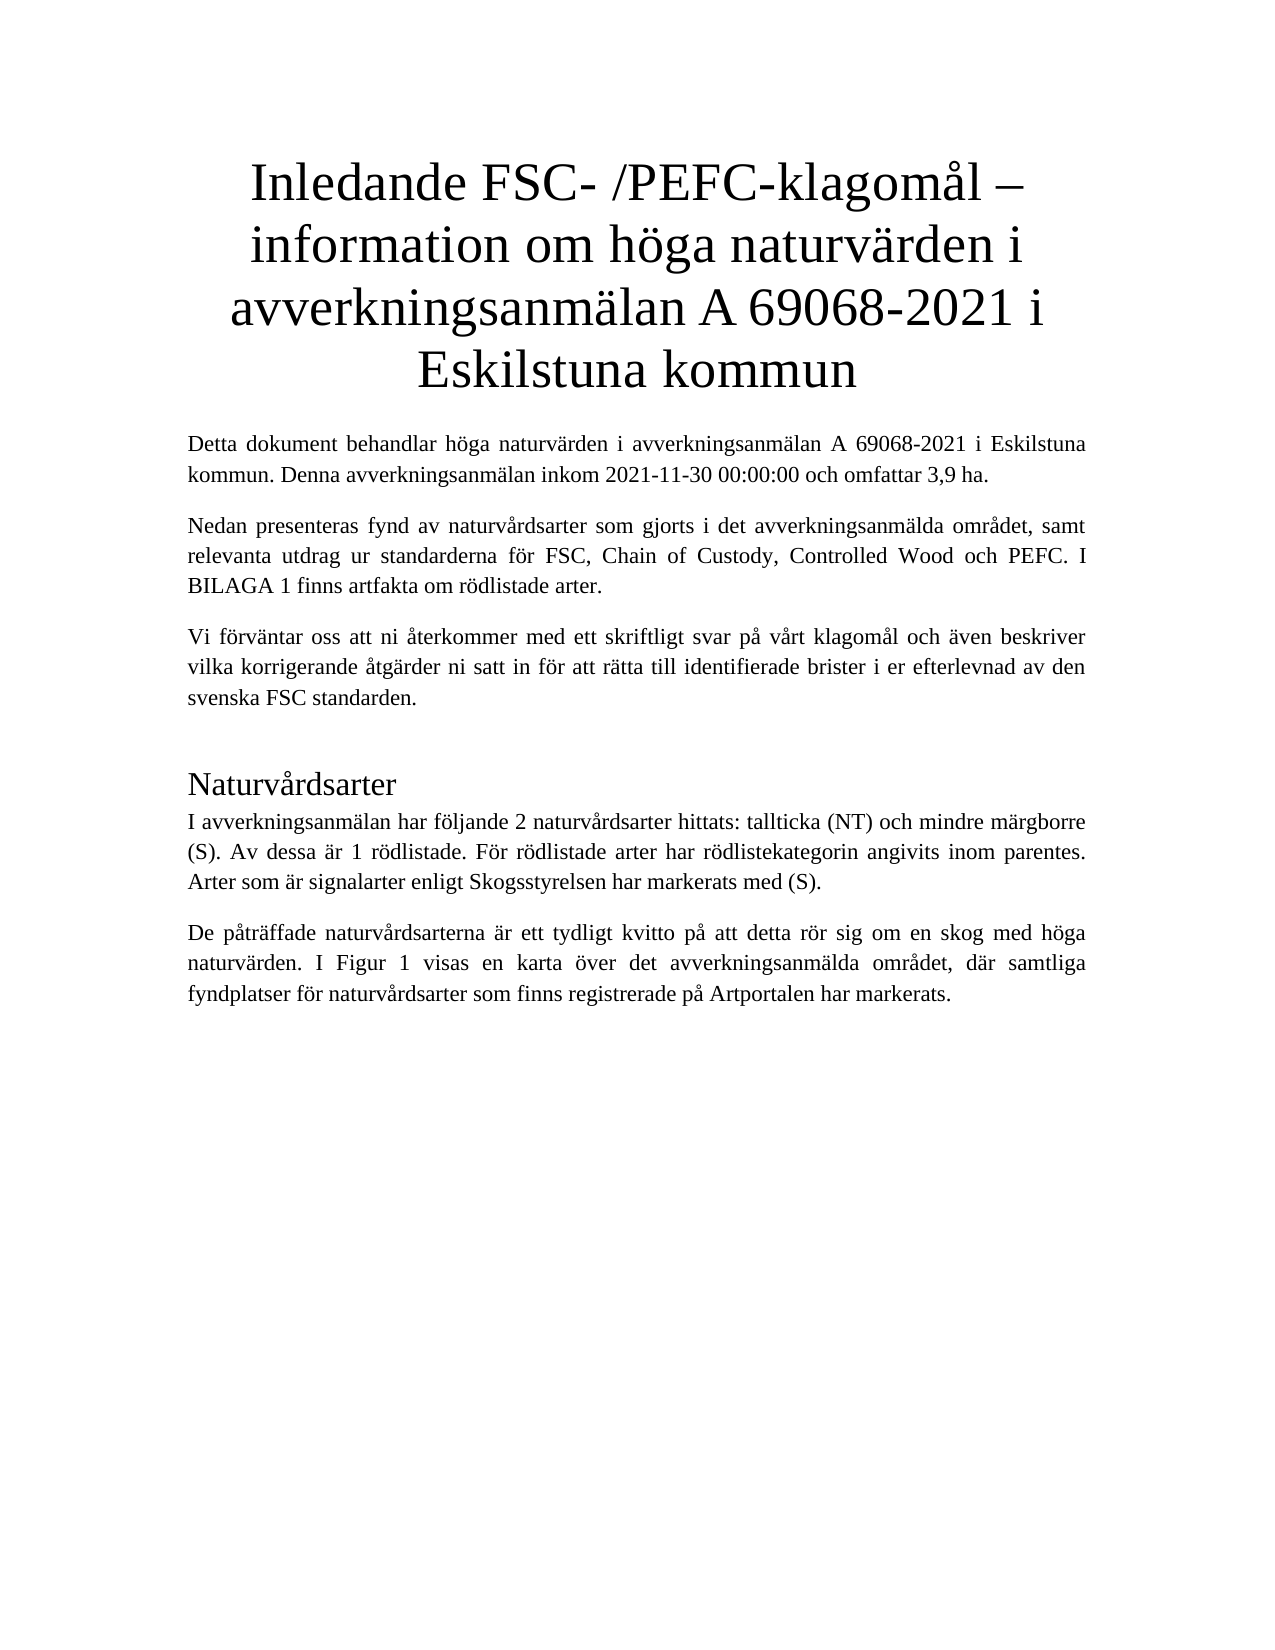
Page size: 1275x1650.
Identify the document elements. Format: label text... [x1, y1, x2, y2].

text De påträffade naturvårdsarterna är ett tydligt kvitto på att detta rör sig om en skog med höga naturvärden. I Figur 1 visas en karta över det avverkningsanmälda området, där samtliga fyndplatser för naturvårdsarter som finns registrerade på Artportalen har markerats. [187, 919, 1087, 1006]
text Detta dokument behandlar höga naturvärden i avverkningsanmälan A 69068-2021 i Eskilstuna kommun. Denna avverkningsanmälan inkom 2021-11-30 00:00:00 och omfattar 3,9 ha. [187, 430, 1087, 487]
subtitle Naturvårdsarter [187, 764, 1087, 802]
text Vi förväntar oss att ni återkommer med ett skriftligt svar på vårt klagomål och även beskriver vilka korrigerande åtgärder ni satt in för att rätta till identifierade brister i er efterlevnad av den svenska FSC standarden. [187, 623, 1087, 710]
title Inledande FSC- /PEFC-klagomål – information om höga naturvärden i avverkningsanmälan A 69068-2021 i Eskilstuna kommun [187, 150, 1087, 399]
text Nedan presenteras fynd av naturvårdsarter som gjorts i det avverkningsanmälda området, samt relevanta utdrag ur standarderna för FSC, Chain of Custody, Controlled Wood och PEFC. I BILAGA 1 finns artfakta om rödlistade arter. [187, 512, 1087, 598]
text I avverkningsanmälan har följande 2 naturvårdsarter hittats: tallticka (NT) och mindre märgborre (S). Av dessa är 1 rödlistade. För rödlistade arter har rödlistekategorin angivits inom parentes. Arter som är signalarter enligt Skogsstyrelsen har markerats med (S). [187, 808, 1087, 894]
